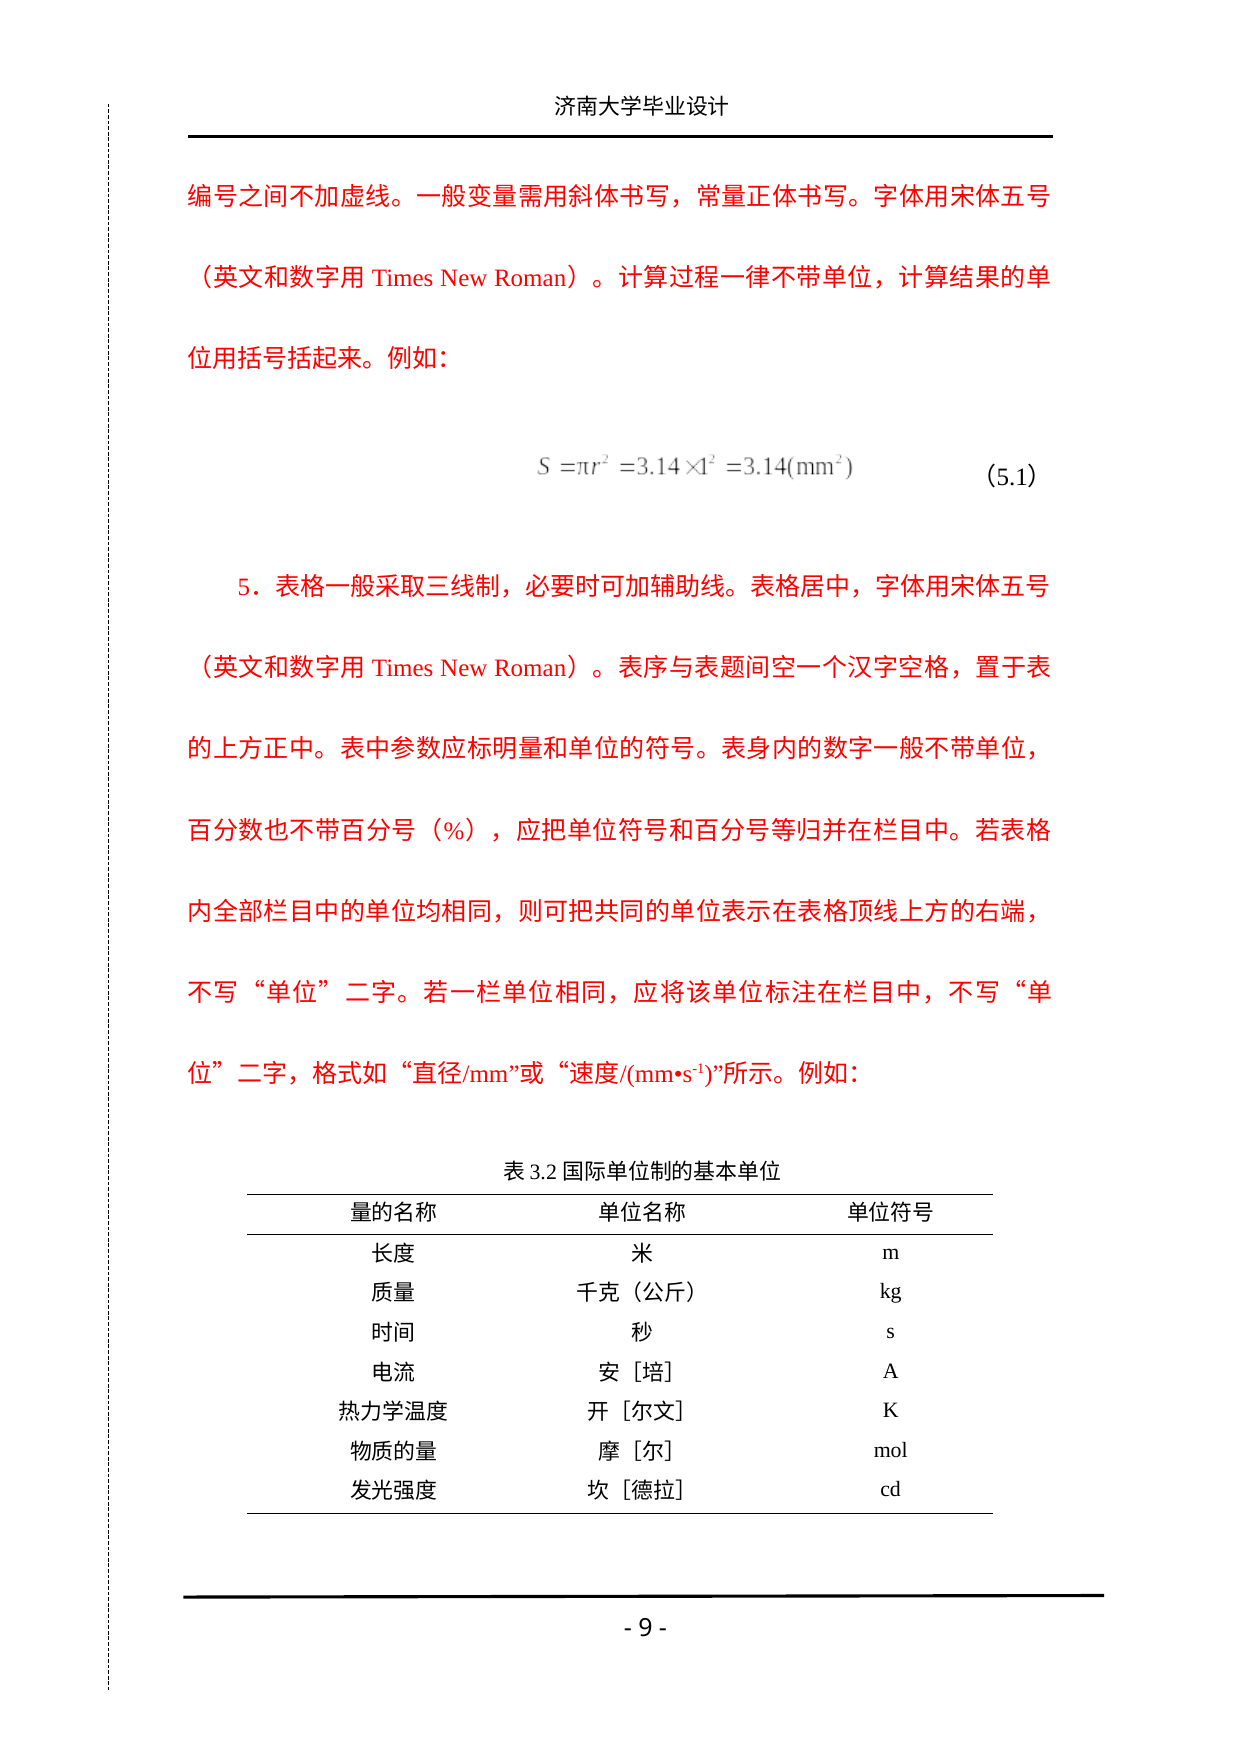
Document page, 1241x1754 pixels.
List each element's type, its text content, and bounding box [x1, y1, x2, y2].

table_cell m [744, 1235, 993, 1275]
table_cell 质量 [247, 1275, 496, 1314]
table_cell 米 [496, 1235, 744, 1275]
table_header 单位符号 [744, 1195, 993, 1234]
table_cell 发光强度 [247, 1473, 496, 1512]
table_cell mol [744, 1433, 993, 1473]
table_cell 安［培］ [496, 1354, 744, 1394]
table_cell 长度 [247, 1235, 496, 1275]
table_cell kg [744, 1275, 993, 1314]
table_cell 物质的量 [247, 1433, 496, 1473]
table_cell K [744, 1394, 993, 1433]
table_cell s [744, 1315, 993, 1354]
table_cell 千克（公斤） [496, 1275, 744, 1314]
text 表3.2 国际单位制的基本单位 [187, 1153, 1053, 1186]
table_cell 坎［德拉］ [496, 1473, 744, 1512]
table_cell cd [744, 1473, 993, 1512]
table_cell 热力学温度 [247, 1394, 496, 1433]
text （5.1） [187, 438, 1052, 503]
table_header 量的名称 [247, 1195, 496, 1234]
table_cell 秒 [496, 1315, 744, 1354]
table_cell 开［尔文］ [496, 1394, 744, 1433]
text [187, 162, 1053, 389]
table_cell 时间 [247, 1315, 496, 1354]
table_cell 电流 [247, 1354, 496, 1394]
text 5．表格一般采取三线制，必要时可加辅助线。表格居中，字体用宋体五号（英文和数字用Times New Roman）。表序与表题间空一个汉字空格，置于表的上方正中。表中参数应标明量和单位的符号。表身内的数字一般不带单位，百分数也不带百分号（%），应把单位符号和百分号等归并在栏目中。若表格内全部栏目中的单位均相同，则可把共同的单位表示在表格顶线上方的右端，不写“单位”二字。若一栏单位相同，应将该单位标注在栏目中，不写“单位”二字，格式如“直径/mm”或“速度/(mm•s-1)”所示。例如： [187, 552, 1053, 1104]
table_header 单位名称 [496, 1195, 744, 1234]
table_cell A [744, 1354, 993, 1394]
table_cell 摩［尔］ [496, 1433, 744, 1473]
